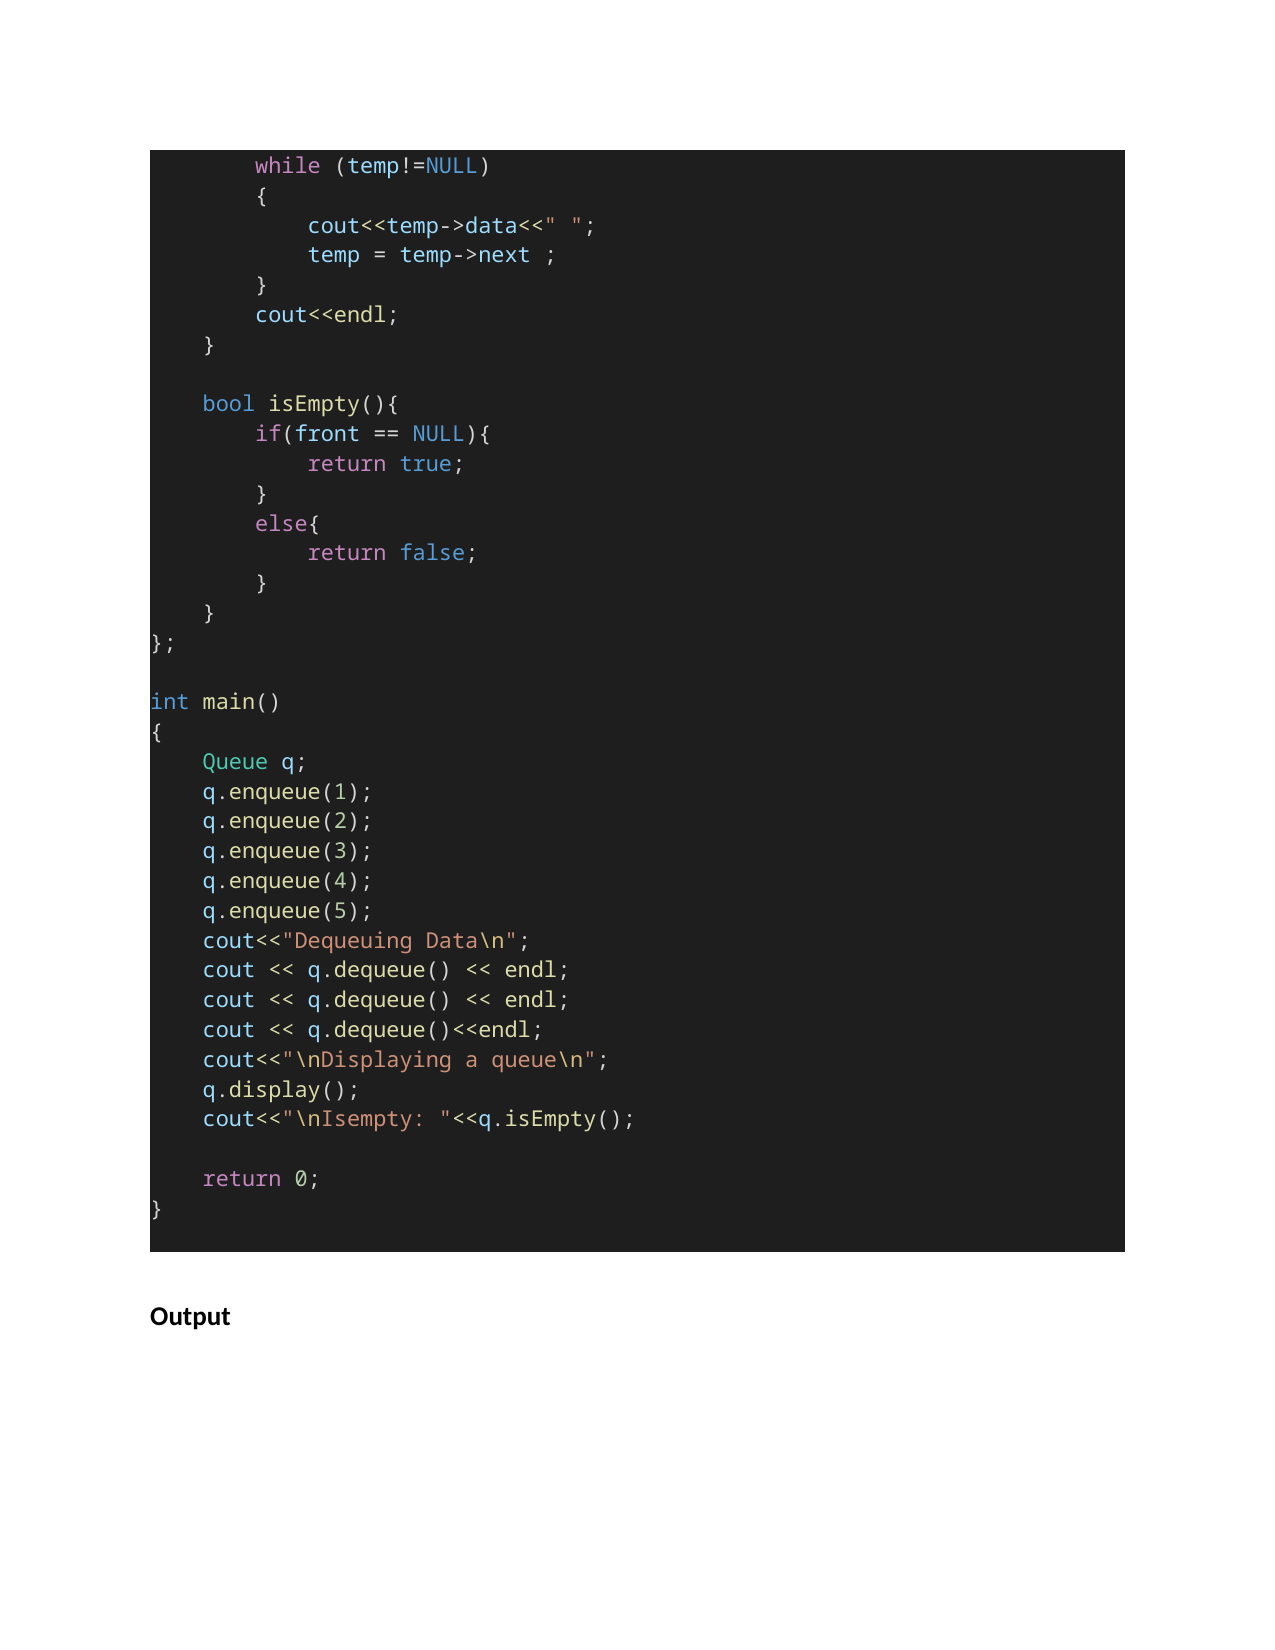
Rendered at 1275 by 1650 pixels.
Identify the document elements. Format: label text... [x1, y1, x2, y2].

text Queue q; [150, 746, 1125, 776]
text cout<<"\nDisplaying a queue\n"; [150, 1044, 1125, 1073]
text { [150, 716, 1125, 746]
text q.enqueue(2); [150, 805, 1125, 835]
text cout<<"Dequeuing Data\n"; [150, 924, 1125, 954]
text while (temp!=NULL) [150, 150, 1125, 180]
text q.enqueue(1); [150, 776, 1125, 805]
text cout<<"\nIsempty: "<<q.isEmpty(); [150, 1103, 1125, 1133]
text } [150, 478, 1125, 507]
text { [150, 180, 1125, 209]
text int main() [150, 686, 1125, 716]
text } [150, 1193, 1125, 1222]
text q.enqueue(5); [150, 895, 1125, 924]
text cout << q.dequeue() << endl; [150, 984, 1125, 1014]
text } [150, 567, 1125, 597]
text return 0; [150, 1163, 1125, 1193]
text } [150, 269, 1125, 299]
text cout << q.dequeue()<<endl; [150, 1014, 1125, 1044]
text q.enqueue(3); [150, 835, 1125, 865]
text cout << q.dequeue() << endl; [150, 954, 1125, 984]
text } [150, 329, 1125, 358]
text return false; [150, 537, 1125, 567]
text if(front == NULL){ [150, 418, 1125, 448]
text q.display(); [150, 1073, 1125, 1103]
text cout<<temp->data<<" "; [150, 209, 1125, 239]
text } [150, 597, 1125, 627]
text else{ [150, 507, 1125, 537]
text q.enqueue(4); [150, 865, 1125, 895]
text return true; [150, 448, 1125, 478]
text }; [150, 627, 1125, 656]
text Output [150, 1299, 1125, 1332]
text temp = temp->next ; [150, 239, 1125, 269]
text cout<<endl; [150, 299, 1125, 329]
text bool isEmpty(){ [150, 388, 1125, 418]
